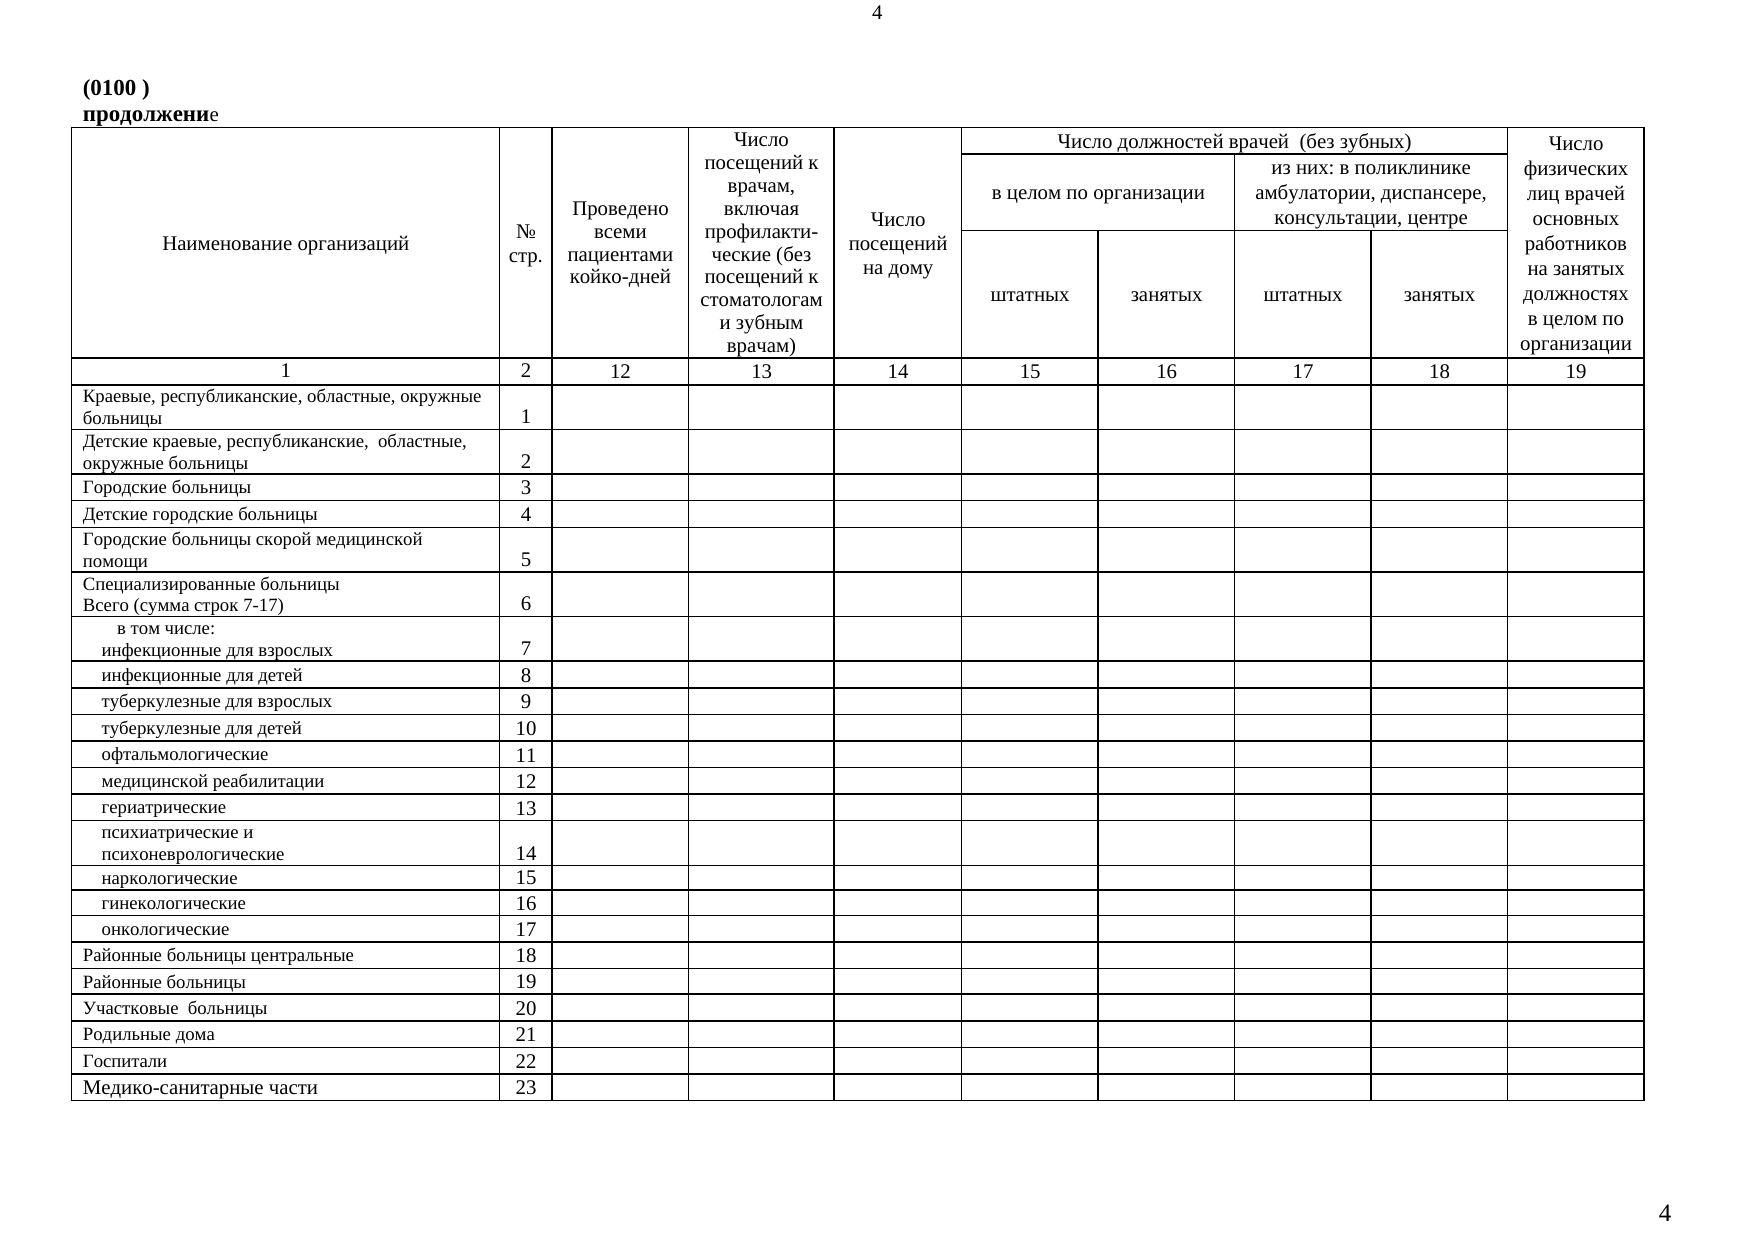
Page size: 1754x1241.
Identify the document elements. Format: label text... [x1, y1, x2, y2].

table_header Число физических лиц врачей основных работников на занятых должностях в целом по организации [1508, 128, 1643, 357]
table_cell 19 [1508, 359, 1643, 384]
table_cell [553, 795, 688, 820]
table_cell Краевые, республиканские, областные, окружные больницы [72, 386, 499, 428]
table_cell [1235, 430, 1370, 473]
table_cell [689, 528, 833, 571]
table_cell [1372, 617, 1507, 660]
table_cell 14 [500, 821, 551, 864]
table_cell [835, 995, 961, 1020]
table_cell [1372, 1022, 1507, 1046]
table_cell [835, 1075, 961, 1099]
table_cell [1099, 916, 1234, 941]
table_cell [689, 891, 833, 914]
table_cell [1235, 662, 1370, 687]
table_cell [962, 386, 1097, 428]
table_cell [1235, 768, 1370, 793]
table_cell [962, 1075, 1097, 1099]
table_cell [962, 795, 1097, 820]
table_cell [553, 430, 688, 473]
table_cell [1099, 1022, 1234, 1046]
table_cell [689, 689, 833, 713]
table_cell [1235, 617, 1370, 660]
table_cell [553, 821, 688, 864]
table_cell [1372, 891, 1507, 914]
table_cell 1 [72, 359, 499, 384]
table_cell [1508, 1075, 1643, 1099]
table_cell [689, 1048, 833, 1073]
table_cell [962, 995, 1097, 1020]
table_cell [1235, 528, 1370, 571]
table_cell [1508, 866, 1643, 889]
table_cell [1099, 617, 1234, 660]
table_cell [835, 501, 961, 526]
table_cell [1508, 1022, 1643, 1046]
table_cell [1508, 768, 1643, 793]
table_cell [1099, 768, 1234, 793]
table_cell [835, 768, 961, 793]
table_cell [553, 617, 688, 660]
table_cell Детские краевые, республиканские, областные, окружные больницы [72, 430, 499, 473]
table_cell [962, 501, 1097, 526]
table_cell [962, 891, 1097, 914]
table_cell 7 [500, 617, 551, 660]
table_cell [553, 662, 688, 687]
table_cell [689, 715, 833, 740]
table_cell [1372, 662, 1507, 687]
table_cell в том числе: инфекционные для взрослых [72, 617, 499, 660]
table_cell занятых [1099, 231, 1234, 357]
table_cell [1099, 689, 1234, 713]
table_cell Городские больницы скорой медицинской помощи [72, 528, 499, 571]
table_cell 21 [500, 1022, 551, 1046]
table_cell [1372, 528, 1507, 571]
table_header № стр. [500, 128, 551, 357]
table_cell [835, 617, 961, 660]
table_cell [1099, 821, 1234, 864]
table_cell [835, 386, 961, 428]
table_cell [1099, 573, 1234, 616]
table_cell [835, 715, 961, 740]
table_cell [835, 866, 961, 889]
table_cell [1508, 969, 1643, 993]
table_cell [553, 742, 688, 767]
table_cell [1099, 1048, 1234, 1073]
table_cell 13 [500, 795, 551, 820]
table_cell [835, 689, 961, 713]
table_cell [835, 1048, 961, 1073]
table_cell [1508, 430, 1643, 473]
table_cell [1508, 916, 1643, 941]
table_cell [553, 866, 688, 889]
table_cell [1372, 689, 1507, 713]
table_cell [553, 689, 688, 713]
table_cell [689, 742, 833, 767]
table_cell [962, 969, 1097, 993]
table_header Число посещений к врачам, включая профилакти-ческие (без посещений к стоматологам и зубным врачам) [689, 128, 833, 357]
table_cell [553, 1048, 688, 1073]
table_cell [962, 430, 1097, 473]
table_cell [1508, 617, 1643, 660]
table_cell 20 [500, 995, 551, 1020]
table_cell Городские больницы [72, 475, 499, 500]
table_cell офтальмологические [72, 742, 499, 767]
table_cell [835, 795, 961, 820]
table_cell [1372, 430, 1507, 473]
table_cell [553, 768, 688, 793]
table_cell [962, 821, 1097, 864]
table_cell [962, 916, 1097, 941]
table_cell 18 [500, 943, 551, 968]
table_cell [1235, 1022, 1370, 1046]
table_cell 13 [689, 359, 833, 384]
table_cell [1099, 386, 1234, 428]
table_cell 15 [962, 359, 1097, 384]
table_cell [689, 768, 833, 793]
table_cell [1099, 501, 1234, 526]
table_cell [1372, 943, 1507, 968]
table_cell [1235, 501, 1370, 526]
table_cell [689, 617, 833, 660]
table_cell штатных [962, 231, 1097, 357]
table_cell [962, 1022, 1097, 1046]
table_cell [553, 715, 688, 740]
table_cell [553, 475, 688, 500]
table_cell 2 [500, 430, 551, 473]
table_cell 19 [500, 969, 551, 993]
table_cell [1372, 768, 1507, 793]
table_cell медицинской реабилитации [72, 768, 499, 793]
table_cell 23 [500, 1075, 551, 1099]
table_cell [1235, 386, 1370, 428]
table_cell [835, 891, 961, 914]
table_cell [1372, 715, 1507, 740]
table_cell [835, 528, 961, 571]
table_cell [1099, 528, 1234, 571]
table_cell [553, 969, 688, 993]
table_cell [689, 1075, 833, 1099]
table_cell [962, 742, 1097, 767]
table_cell [1372, 916, 1507, 941]
table_cell [1235, 969, 1370, 993]
table_cell [1099, 430, 1234, 473]
table_cell [1235, 916, 1370, 941]
table_cell [1372, 501, 1507, 526]
table_cell инфекционные для детей [72, 662, 499, 687]
table_cell [1372, 821, 1507, 864]
table_cell [1235, 1048, 1370, 1073]
table_cell [1372, 475, 1507, 500]
table_header Число должностей врачей (без зубных) [962, 128, 1507, 153]
table_cell [689, 475, 833, 500]
table_cell [1508, 573, 1643, 616]
table_cell [962, 768, 1097, 793]
table_cell 18 [1372, 359, 1507, 384]
table_cell [553, 528, 688, 571]
table_cell [1235, 715, 1370, 740]
table_cell [835, 1022, 961, 1046]
table_cell [835, 742, 961, 767]
table_cell [1099, 715, 1234, 740]
table_cell [1508, 1048, 1643, 1073]
table_cell [1372, 969, 1507, 993]
table_cell [962, 617, 1097, 660]
table_cell 14 [835, 359, 961, 384]
table_cell 1 [500, 386, 551, 428]
table_cell [1099, 943, 1234, 968]
text (0100 ) продолжение [83, 74, 1671, 127]
table_cell [1508, 528, 1643, 571]
table_cell 2 [500, 359, 551, 384]
table_cell [553, 891, 688, 914]
table_header Наименование организаций [72, 128, 499, 357]
table_cell 4 [500, 501, 551, 526]
table_cell [689, 662, 833, 687]
table_cell [835, 573, 961, 616]
table_cell [1372, 795, 1507, 820]
table_cell 3 [500, 475, 551, 500]
table_cell [1235, 795, 1370, 820]
table_cell [1508, 821, 1643, 864]
table_cell [962, 573, 1097, 616]
table_cell [835, 430, 961, 473]
table_cell психиатрические и психоневрологические [72, 821, 499, 864]
table_cell наркологические [72, 866, 499, 889]
table_cell [689, 573, 833, 616]
table_cell [1099, 995, 1234, 1020]
table_cell [962, 475, 1097, 500]
table_cell 17 [1235, 359, 1370, 384]
table_cell [689, 430, 833, 473]
table_cell [835, 475, 961, 500]
table_cell [1235, 689, 1370, 713]
table_cell онкологические [72, 916, 499, 941]
table_cell гинекологические [72, 891, 499, 914]
table_cell [1372, 1048, 1507, 1073]
table_cell 12 [500, 768, 551, 793]
table_cell [962, 528, 1097, 571]
table_cell [962, 689, 1097, 713]
table_cell 8 [500, 662, 551, 687]
table_cell [1372, 386, 1507, 428]
table_cell 9 [500, 689, 551, 713]
table_cell [835, 916, 961, 941]
table_cell Районные больницы центральные [72, 943, 499, 968]
table_cell Детские городские больницы [72, 501, 499, 526]
table_cell [1099, 866, 1234, 889]
table_cell 16 [1099, 359, 1234, 384]
table_cell [1099, 891, 1234, 914]
table_cell [1235, 995, 1370, 1020]
table_cell 17 [500, 916, 551, 941]
table_cell [1372, 573, 1507, 616]
table_cell [835, 821, 961, 864]
table_cell [1235, 1075, 1370, 1099]
table_cell туберкулезные для детей [72, 715, 499, 740]
table_cell 6 [500, 573, 551, 616]
table_cell [1372, 995, 1507, 1020]
table_cell [689, 821, 833, 864]
table_cell 22 [500, 1048, 551, 1073]
table_cell [835, 969, 961, 993]
table_cell [689, 386, 833, 428]
table_cell [1099, 742, 1234, 767]
table_cell [689, 969, 833, 993]
table_cell [835, 943, 961, 968]
table_cell [835, 662, 961, 687]
table_cell [553, 916, 688, 941]
table_cell [1372, 1075, 1507, 1099]
table_cell [1235, 943, 1370, 968]
table_cell [962, 866, 1097, 889]
table_cell [553, 501, 688, 526]
table_cell [1508, 662, 1643, 687]
table_cell [962, 715, 1097, 740]
table_cell [689, 943, 833, 968]
table_cell занятых [1372, 231, 1507, 357]
table_cell [1235, 821, 1370, 864]
table_cell [553, 1075, 688, 1099]
table_cell [1235, 891, 1370, 914]
table_cell [553, 1022, 688, 1046]
table_cell [1099, 795, 1234, 820]
table_cell [962, 662, 1097, 687]
table_cell [1235, 573, 1370, 616]
table_cell [1508, 891, 1643, 914]
table_cell [1508, 715, 1643, 740]
table_cell Медико-санитарные части [72, 1075, 499, 1099]
table_cell [1508, 795, 1643, 820]
table_cell [1508, 689, 1643, 713]
table_cell гериатрические [72, 795, 499, 820]
table_cell [962, 1048, 1097, 1073]
table_cell [1372, 866, 1507, 889]
table_cell 11 [500, 742, 551, 767]
table_cell 15 [500, 866, 551, 889]
table_cell [962, 943, 1097, 968]
table_cell штатных [1235, 231, 1370, 357]
table_cell [553, 386, 688, 428]
table_cell [1235, 742, 1370, 767]
table_cell [1508, 386, 1643, 428]
table_cell 5 [500, 528, 551, 571]
table_cell [689, 501, 833, 526]
table_cell Специализированные больницы Всего (сумма строк 7-17) [72, 573, 499, 616]
table_cell [1235, 866, 1370, 889]
table_cell [689, 1022, 833, 1046]
table_cell Районные больницы [72, 969, 499, 993]
table_cell Участковые больницы [72, 995, 499, 1020]
table_cell [1508, 995, 1643, 1020]
table_cell [1508, 943, 1643, 968]
table_cell [689, 866, 833, 889]
table_cell [689, 916, 833, 941]
table_cell [1099, 1075, 1234, 1099]
table_cell [1235, 475, 1370, 500]
table_cell [1099, 969, 1234, 993]
table_cell Родильные дома [72, 1022, 499, 1046]
table_cell [1099, 475, 1234, 500]
table_cell [1099, 662, 1234, 687]
table_cell 12 [553, 359, 688, 384]
table_cell Госпитали [72, 1048, 499, 1073]
table_cell туберкулезные для взрослых [72, 689, 499, 713]
table_cell в целом по организации [962, 155, 1234, 230]
table_cell из них: в поликлинике амбулатории, диспансере, консультации, центре [1235, 155, 1507, 230]
table_cell [553, 573, 688, 616]
table_cell 16 [500, 891, 551, 914]
table_cell 10 [500, 715, 551, 740]
table_cell [689, 795, 833, 820]
table_cell [689, 995, 833, 1020]
table_cell [553, 995, 688, 1020]
table_cell [1508, 742, 1643, 767]
table_cell [1372, 742, 1507, 767]
table_cell [1508, 501, 1643, 526]
table_header Число посещений на дому [835, 128, 961, 357]
table_cell [1508, 475, 1643, 500]
table_header Проведено всеми пациентами койко-дней [553, 128, 688, 357]
table_cell [553, 943, 688, 968]
